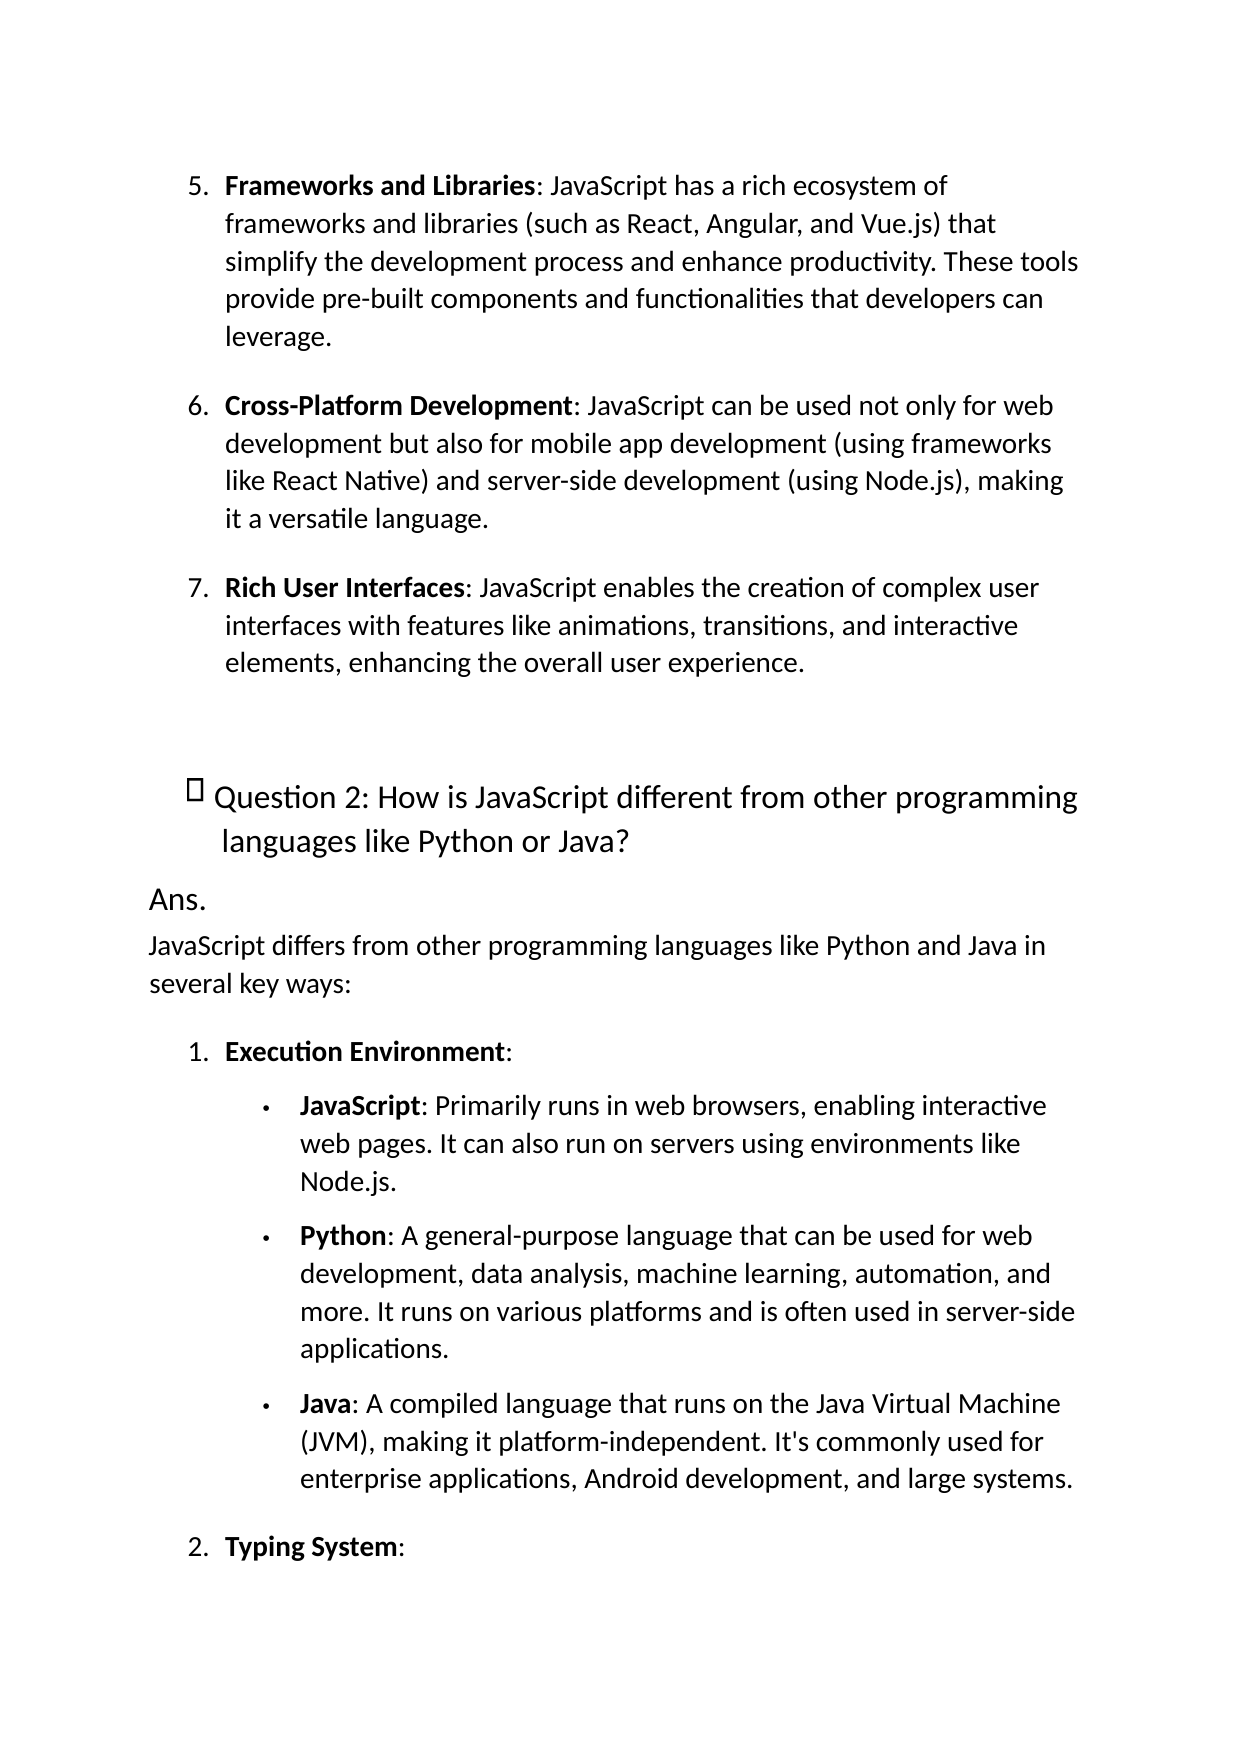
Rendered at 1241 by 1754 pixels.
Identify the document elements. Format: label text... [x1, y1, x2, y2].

picture [184, 765, 228, 810]
list Cross-Platform Development: JavaScript can be used not only for web development but also for mobile app development (using frameworks like React Native) and server-side development (using Node.js), making it a versatile language. [187, 387, 1087, 536]
list Java: A compiled language that runs on the Java Virtual Machine (JVM), making it platform-independent. It's commonly used for enterprise applications, Android development, and large systems. [262, 1385, 1087, 1496]
list Rich User Interfaces: JavaScript enables the creation of complex user interfaces with features like animations, transitions, and interactive elements, enhancing the overall user experience. [187, 569, 1087, 680]
list Execution Environment: [187, 1033, 1087, 1068]
text Question 2: How is JavaScript different from other programming languages like Python or Java? [204, 776, 1087, 861]
text Ans. [148, 877, 1087, 918]
text JavaScript differs from other programming languages like Python and Java in several key ways: [148, 927, 1087, 1000]
list Typing System: [187, 1528, 1087, 1563]
list Frameworks and Libraries: JavaScript has a rich ecosystem of frameworks and libraries (such as React, Angular, and Vue.js) that simplify the development process and enhance productivity. These tools provide pre-built components and functionalities that developers can leverage. [187, 167, 1087, 354]
list Python: A general-purpose language that can be used for web development, data analysis, machine learning, automation, and more. It runs on various platforms and is often used in server-side applications. [262, 1217, 1087, 1366]
list JavaScript: Primarily runs in web browsers, enabling interactive web pages. It can also run on servers using environments like Node.js. [262, 1087, 1087, 1198]
